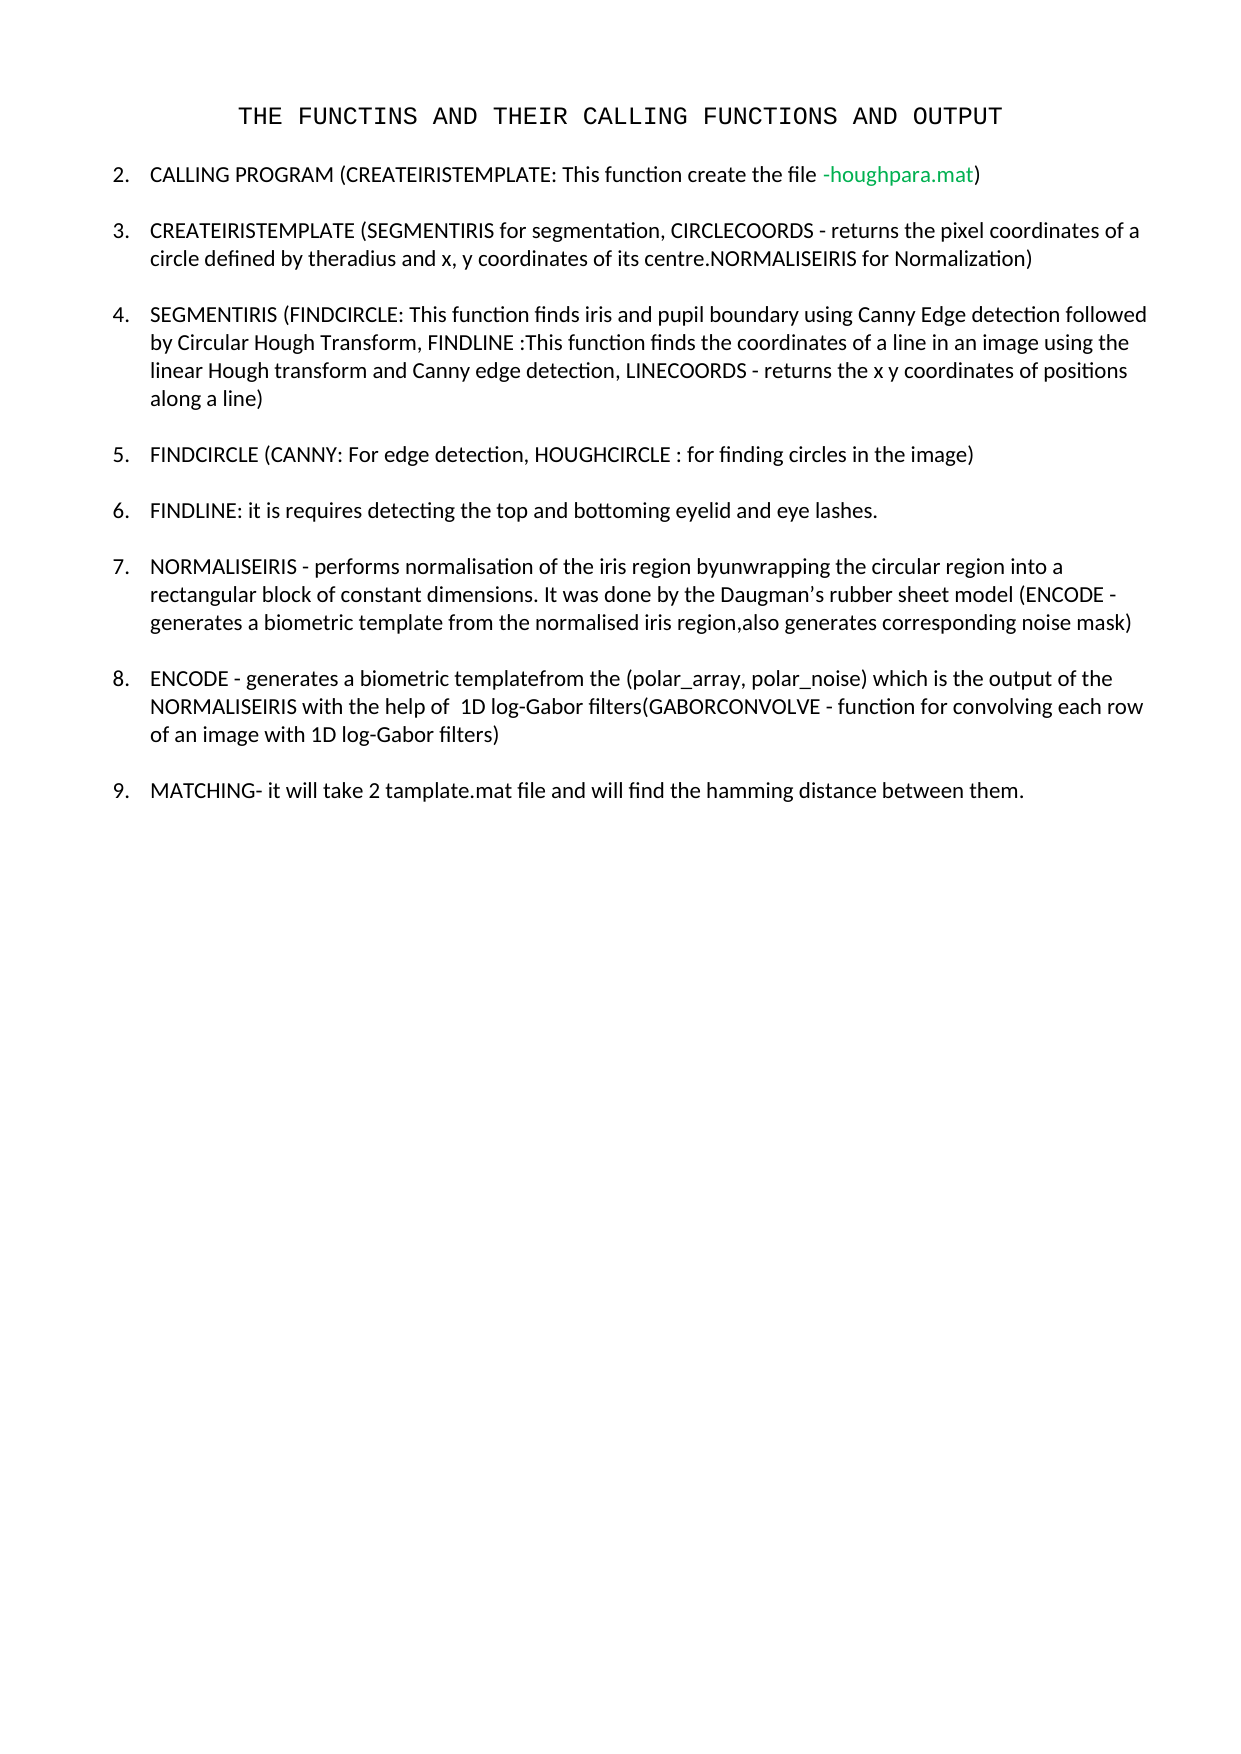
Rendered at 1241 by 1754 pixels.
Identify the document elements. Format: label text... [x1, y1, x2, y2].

list ENCODE - generates a biometric templatefrom the (polar_array, polar_noise) which is the output of the NORMALISEIRIS with the help of 1D log-Gabor filters(GABORCONVOLVE - function for convolving each row of an image with 1D log-Gabor filters) [112, 664, 1165, 748]
list FINDLINE: it is requires detecting the top and bottoming eyelid and eye lashes. [112, 496, 1165, 524]
text linear Hough transform and Canny edge detection, LINECOORDS - returns the x y coordinates of positions along a line) [150, 356, 1165, 412]
list CALLING PROGRAM (CREATEIRISTEMPLATE: This function create the file -houghpara.mat) [112, 160, 1165, 188]
text THE FUNCTINS AND THEIR CALLING FUNCTIONS AND OUTPUT [75, 103, 1165, 132]
list CREATEIRISTEMPLATE (SEGMENTIRIS for segmentation, CIRCLECOORDS - returns the pixel coordinates of a circle defined by theradius and x, y coordinates of its centre.NORMALISEIRIS for Normalization) [112, 216, 1165, 272]
list SEGMENTIRIS (FINDCIRCLE: This function finds iris and pupil boundary using Canny Edge detection followed by Circular Hough Transform, FINDLINE :This function finds the coordinates of a line in an image using the [112, 300, 1165, 356]
list NORMALISEIRIS - performs normalisation of the iris region byunwrapping the circular region into a rectangular block of constant dimensions. It was done by the Daugman’s rubber sheet model (ENCODE - generates a biometric template from the normalised iris region,also generates corresponding noise mask) [112, 552, 1165, 636]
list MATCHING- it will take 2 tamplate.mat file and will find the hamming distance between them. [112, 776, 1165, 804]
list FINDCIRCLE (CANNY: For edge detection, HOUGHCIRCLE : for finding circles in the image) [112, 440, 1165, 468]
